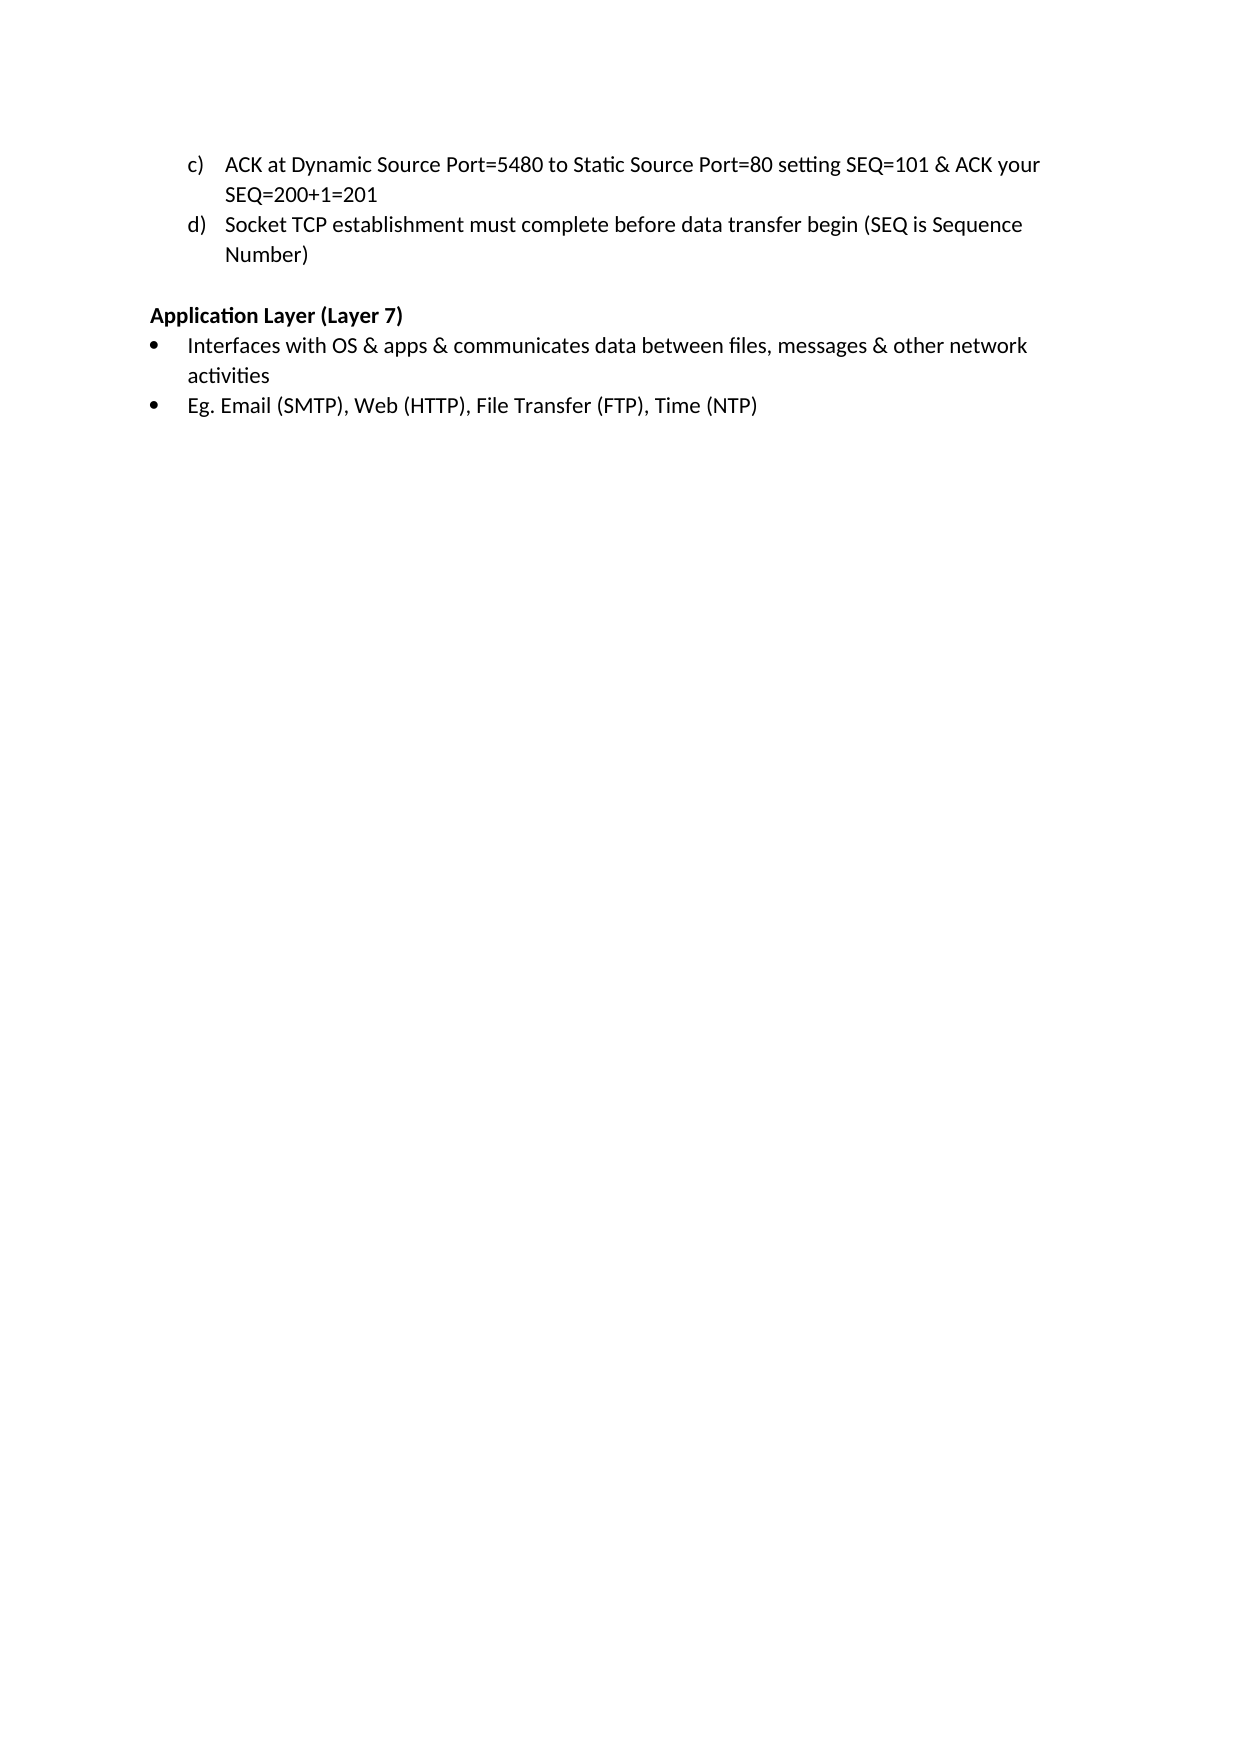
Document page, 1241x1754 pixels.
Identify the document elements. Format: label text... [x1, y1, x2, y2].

list Eg. Email (SMTP), Web (HTTP), File Transfer (FTP), Time (NTP) [150, 392, 1090, 420]
list Interfaces with OS & apps & communicates data between files, messages & other network activities [150, 331, 1090, 389]
list Socket TCP establishment must complete before data transfer begin (SEQ is Sequence Number) [187, 210, 1090, 269]
list ACK at Dynamic Source Port=5480 to Static Source Port=80 setting SEQ=101 & ACK your SEQ=200+1=201 [187, 150, 1090, 208]
list Application Layer (Layer 7) [150, 301, 1090, 329]
